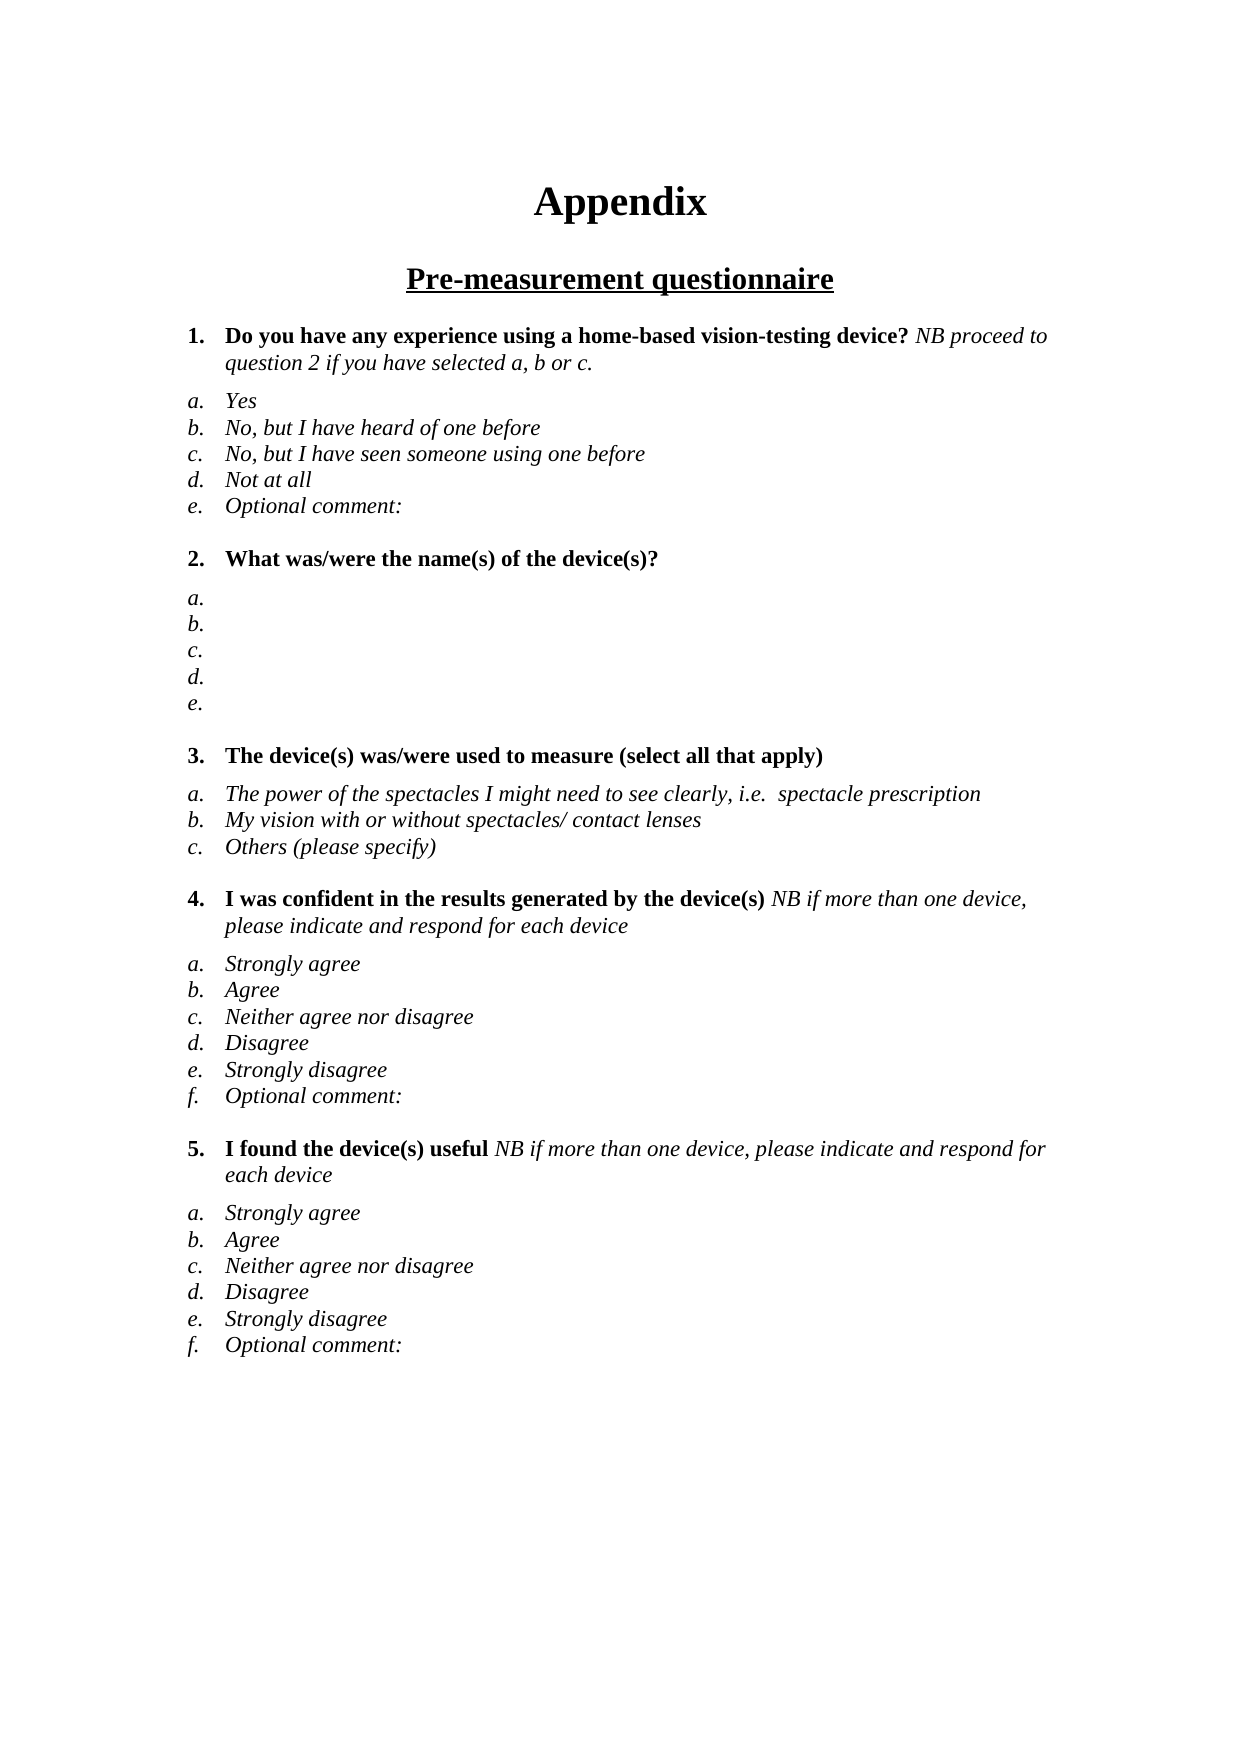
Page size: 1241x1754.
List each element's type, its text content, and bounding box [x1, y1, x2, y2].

list Neither agree nor disagree [187, 1252, 1090, 1278]
list Strongly disagree [187, 1305, 1090, 1331]
list Others (please specify) [187, 833, 1090, 859]
list Strongly agree [187, 1199, 1090, 1226]
list I found the device(s) useful NB if more than one device, please indicate and respond for each device [187, 1135, 1090, 1187]
list Strongly agree [187, 950, 1090, 977]
list Optional comment: [187, 1082, 1090, 1108]
list Optional comment: [187, 493, 1090, 519]
list No, but I have heard of one before [187, 413, 1090, 440]
list What was/were the name(s) of the device(s)? [187, 545, 1090, 572]
list The device(s) was/were used to measure (select all that apply) [187, 742, 1090, 768]
list Disagree [187, 1029, 1090, 1056]
list Strongly disagree [187, 1056, 1090, 1082]
list Disagree [187, 1278, 1090, 1305]
list No, but I have seen someone using one before [187, 440, 1090, 466]
list The power of the spectacles I might need to see clearly, i.e. spectacle prescription [187, 780, 1090, 806]
list Neither agree nor disagree [187, 1003, 1090, 1029]
text Appendix [150, 176, 1090, 224]
list Optional comment: [187, 1331, 1090, 1357]
list Yes [187, 387, 1090, 413]
list Do you have any experience using a home-based vision-testing device? NB proceed to question 2 if you have selected a, b or c. [187, 322, 1090, 375]
list Agree [187, 1226, 1090, 1252]
list I was confident in the results generated by the device(s) NB if more than one device, please indicate and respond for each device [187, 886, 1090, 938]
list Agree [187, 977, 1090, 1003]
list My vision with or without spectacles/ contact lenses [187, 806, 1090, 833]
text Pre-measurement questionnaire [150, 260, 1090, 296]
list Not at all [187, 466, 1090, 493]
